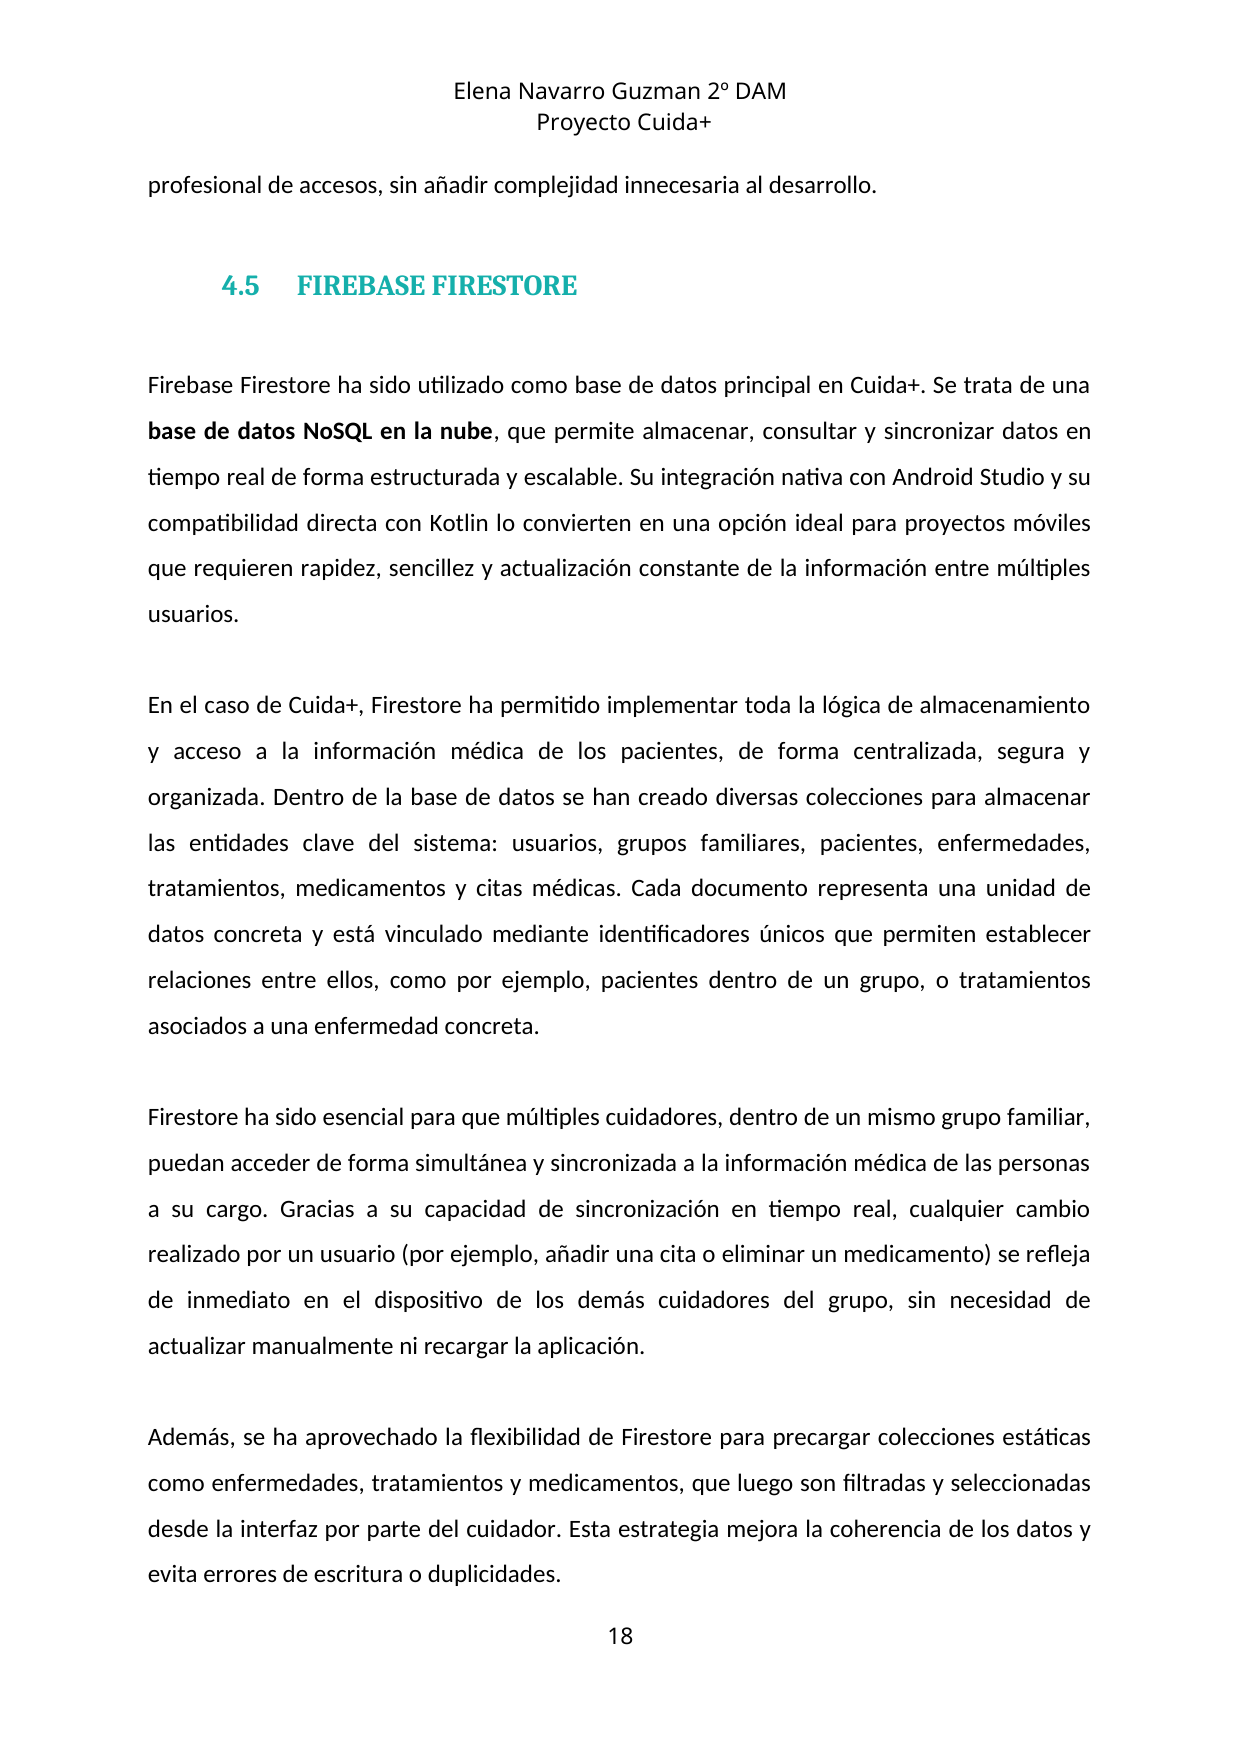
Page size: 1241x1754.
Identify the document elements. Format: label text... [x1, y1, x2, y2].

text Firestore ha sido esencial para que múltiples cuidadores, dentro de un mismo grupo familiar, puedan acceder de forma simultánea y sincronizada a la información médica de las personas a su cargo. Gracias a su capacidad de sincronización en tiempo real, cualquier cambio realizado por un usuario (por ejemplo, añadir una cita o eliminar un medicamento) se refleja de inmediato en el dispositivo de los demás cuidadores del grupo, sin necesidad de actualizar manualmente ni recargar la aplicación. [148, 1101, 1092, 1360]
text Firebase Firestore ha sido utilizado como base de datos principal en Cuida+. Se trata de una base de datos NoSQL en la nube, que permite almacenar, consultar y sincronizar datos en tiempo real de forma estructurada y escalable. Su integración nativa con Android Studio y su compatibilidad directa con Kotlin lo convierten en una opción ideal para proyectos móviles que requieren rapidez, sencillez y actualización constante de la información entre múltiples usuarios. [148, 369, 1092, 629]
subtitle FIREBASE FIRESTORE [222, 269, 1092, 302]
text Además, se ha aprovechado la flexibilidad de Firestore para precargar colecciones estáticas como enfermedades, tratamientos y medicamentos, que luego son filtradas y seleccionadas desde la interfaz por parte del cuidador. Esta estrategia mejora la coherencia de los datos y evita errores de escritura o duplicidades. [148, 1421, 1092, 1589]
text En el caso de Cuida+, Firestore ha permitido implementar toda la lógica de almacenamiento y acceso a la información médica de los pacientes, de forma centralizada, segura y organizada. Dentro de la base de datos se han creado diversas colecciones para almacenar las entidades clave del sistema: usuarios, grupos familiares, pacientes, enfermedades, tratamientos, medicamentos y citas médicas. Cada documento representa una unidad de datos concreta y está vinculado mediante identificadores únicos que permiten establecer relaciones entre ellos, como por ejemplo, pacientes dentro de un grupo, o tratamientos asociados a una enfermedad concreta. [148, 690, 1092, 1040]
